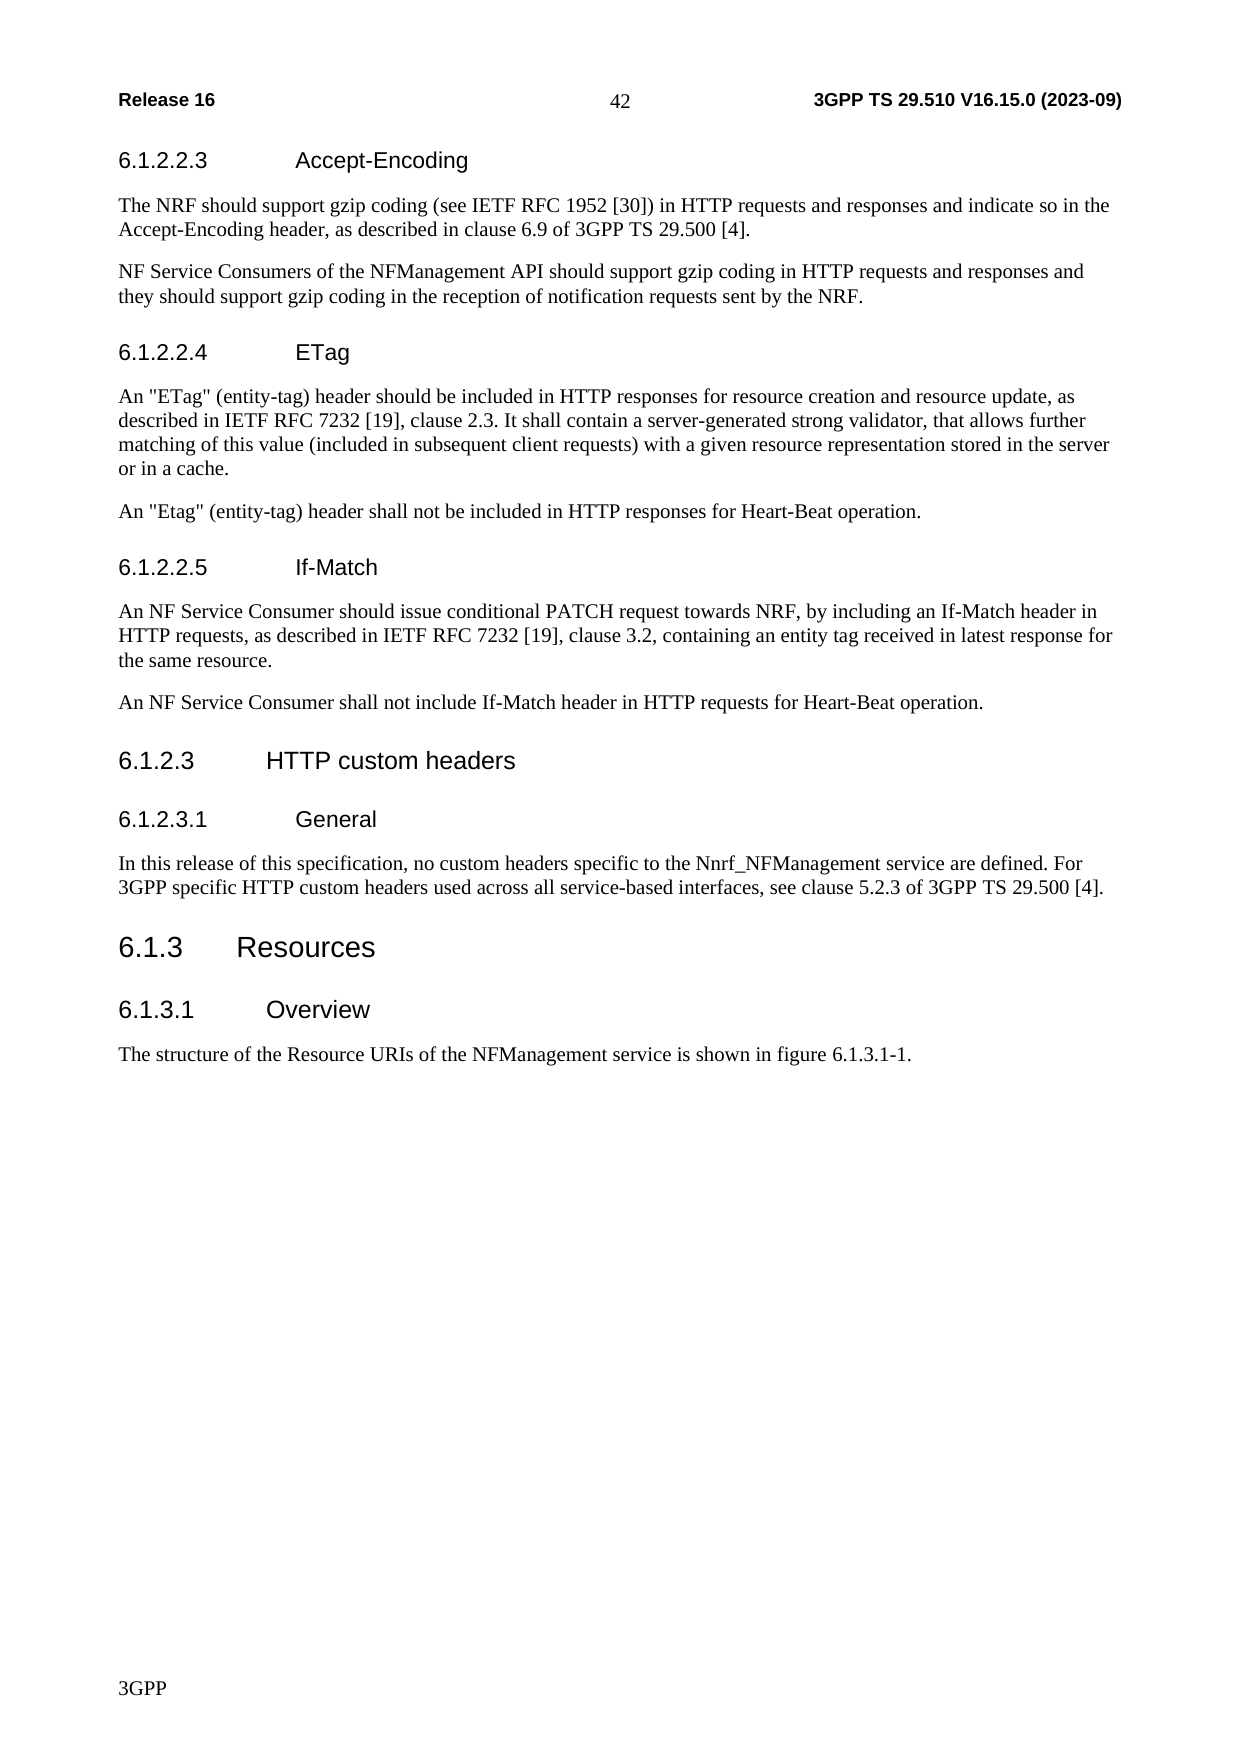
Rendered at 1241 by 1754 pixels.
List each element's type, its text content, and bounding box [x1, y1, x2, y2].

subtitle 6.1.2.3.1 General [118, 806, 1122, 832]
text The structure of the Resource URIs of the NFManagement service is shown in figure 6.1.3.1-1. [118, 1042, 1122, 1066]
subtitle 6.1.2.3 HTTP custom headers [118, 746, 1122, 774]
subtitle 6.1.2.2.5 If-Match [118, 554, 1122, 581]
subtitle 6.1.3.1 Overview [118, 995, 1122, 1024]
text The NRF should support gzip coding (see IETF RFC 1952 [30]) in HTTP requests and responses and indicate so in the Accept-Encoding header, as described in clause 6.9 of 3GPP TS 29.500 [4]. [118, 193, 1122, 241]
text An "Etag" (entity-tag) header shall not be included in HTTP responses for Heart-Beat operation. [118, 499, 1122, 523]
text In this release of this specification, no custom headers specific to the Nnrf_NFManagement service are defined. For 3GPP specific HTTP custom headers used across all service-based interfaces, see clause 5.2.3 of 3GPP TS 29.500 [4]. [118, 851, 1122, 899]
subtitle 6.1.2.2.3 Accept-Encoding [118, 147, 1122, 174]
subtitle 6.1.2.2.4 ETag [118, 339, 1122, 365]
text An NF Service Consumer shall not include If-Match header in HTTP requests for Heart-Beat operation. [118, 690, 1122, 714]
subtitle 6.1.3 Resources [118, 930, 1122, 964]
text An "ETag" (entity-tag) header should be included in HTTP responses for resource creation and resource update, as described in IETF RFC 7232 [19], clause 2.3. It shall contain a server-generated strong validator, that allows further matching of this value (included in subsequent client requests) with a given resource representation stored in the server or in a cache. [118, 384, 1122, 480]
text NF Service Consumers of the NFManagement API should support gzip coding in HTTP requests and responses and they should support gzip coding in the reception of notification requests sent by the NRF. [118, 259, 1122, 308]
text An NF Service Consumer should issue conditional PATCH request towards NRF, by including an If-Match header in HTTP requests, as described in IETF RFC 7232 [19], clause 3.2, containing an entity tag received in latest response for the same resource. [118, 599, 1122, 672]
